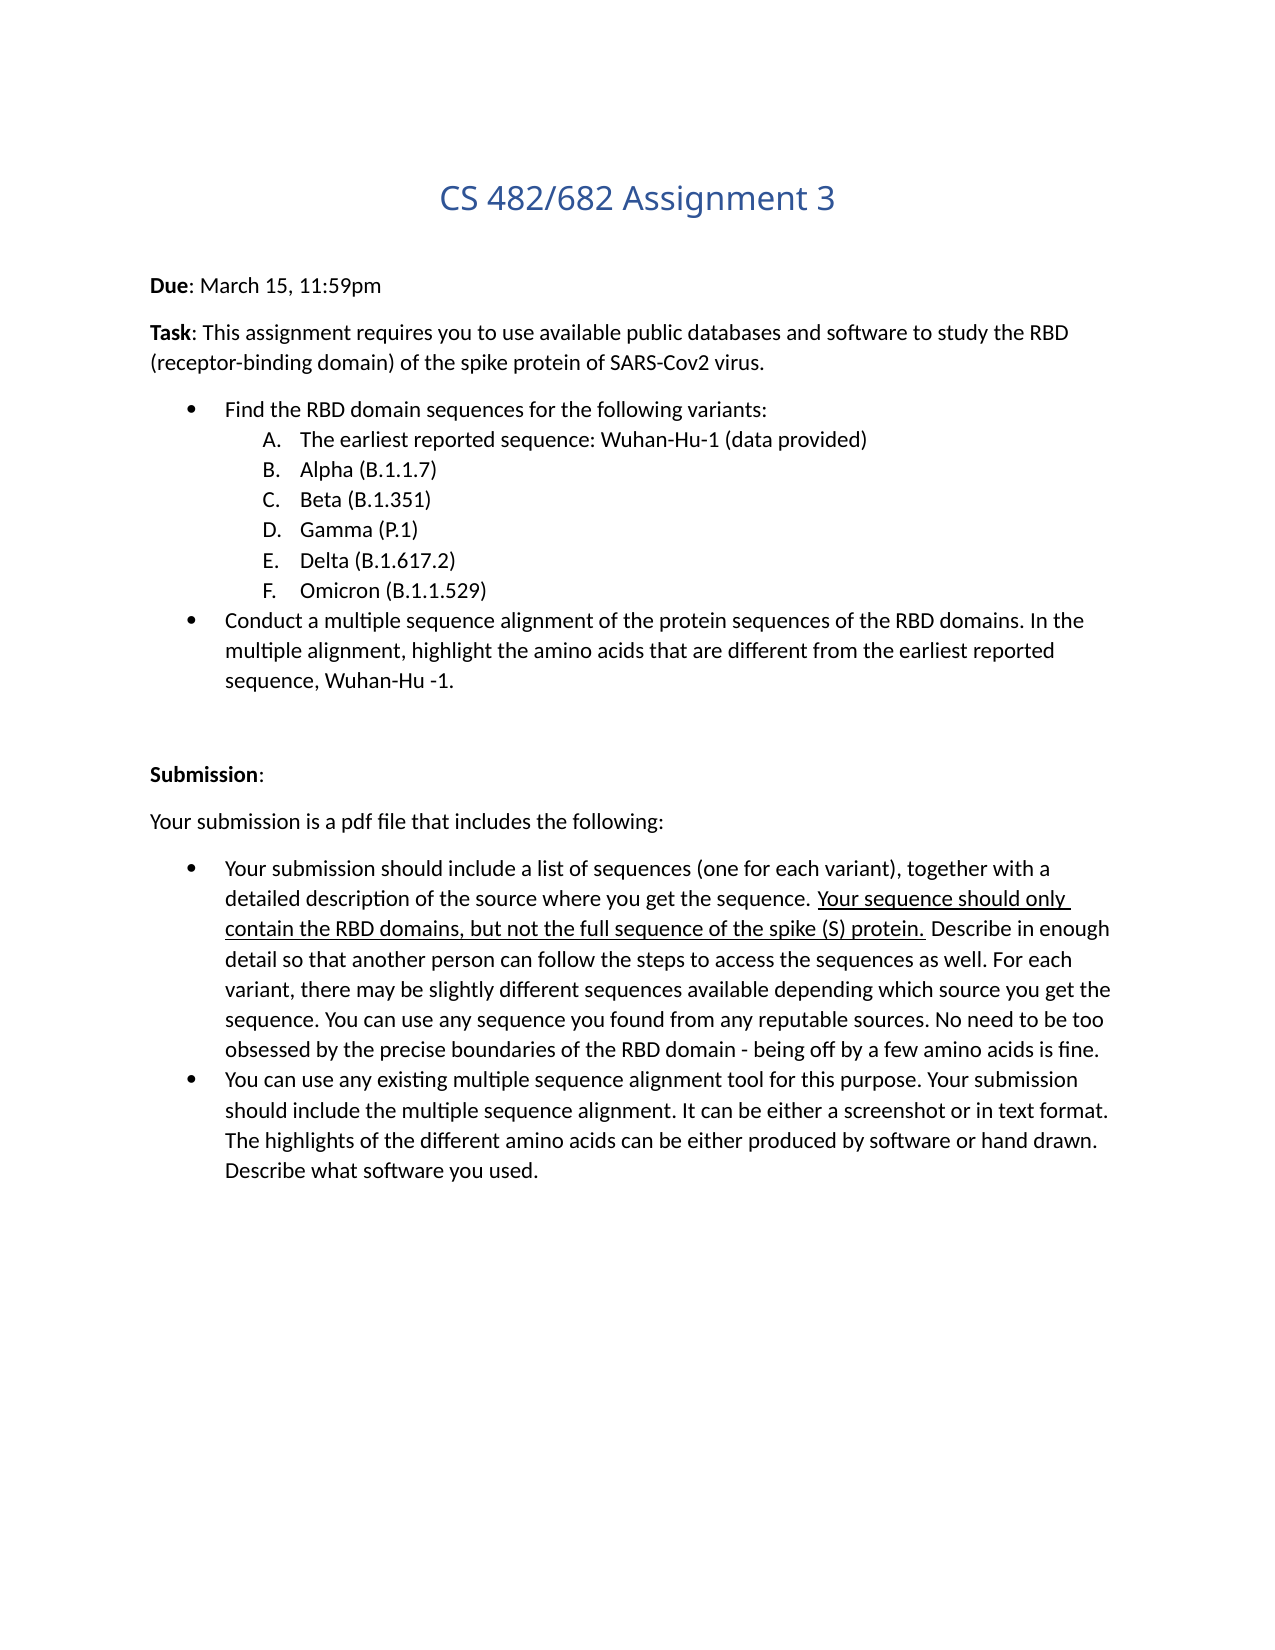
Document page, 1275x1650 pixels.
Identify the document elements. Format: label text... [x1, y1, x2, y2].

list You can use any existing multiple sequence alignment tool for this purpose. Your submission should include the multiple sequence alignment. It can be either a screenshot or in text format. The highlights of the different amino acids can be either produced by software or hand drawn. Describe what software you used. [187, 1066, 1125, 1184]
text Due: March 15, 11:59pm [150, 271, 1125, 299]
subtitle CS 482/682 Assignment 3 [150, 175, 1125, 220]
text Task: This assignment requires you to use available public databases and software to study the RBD (receptor-binding domain) of the spike protein of SARS-Cov2 virus. [150, 318, 1125, 376]
list Gamma (P.1) [262, 516, 1125, 544]
list Conduct a multiple sequence alignment of the protein sequences of the RBD domains. In the multiple alignment, highlight the amino acids that are different from the earliest reported sequence, Wuhan-Hu -1. [187, 606, 1125, 695]
list Omicron (B.1.1.529) [262, 576, 1125, 604]
list Your submission should include a list of sequences (one for each variant), together with a detailed description of the source where you get the sequence. Your sequence should only contain the RBD domains, but not the full sequence of the spike (S) protein. Describe in enough detail so that another person can follow the steps to access the sequences as well. For each variant, there may be slightly different sequences available depending which source you get the sequence. You can use any sequence you found from any reputable sources. No need to be too obsessed by the precise boundaries of the RBD domain - being off by a few amino acids is fine. [187, 854, 1125, 1063]
text Your submission is a pdf file that includes the following: [150, 807, 1125, 835]
list The earliest reported sequence: Wuhan-Hu-1 (data provided) [262, 425, 1125, 453]
text Submission: [150, 760, 1125, 788]
list Beta (B.1.351) [262, 485, 1125, 513]
list Delta (B.1.617.2) [262, 546, 1125, 574]
list Find the RBD domain sequences for the following variants: [187, 395, 1125, 423]
list Alpha (B.1.1.7) [262, 455, 1125, 483]
